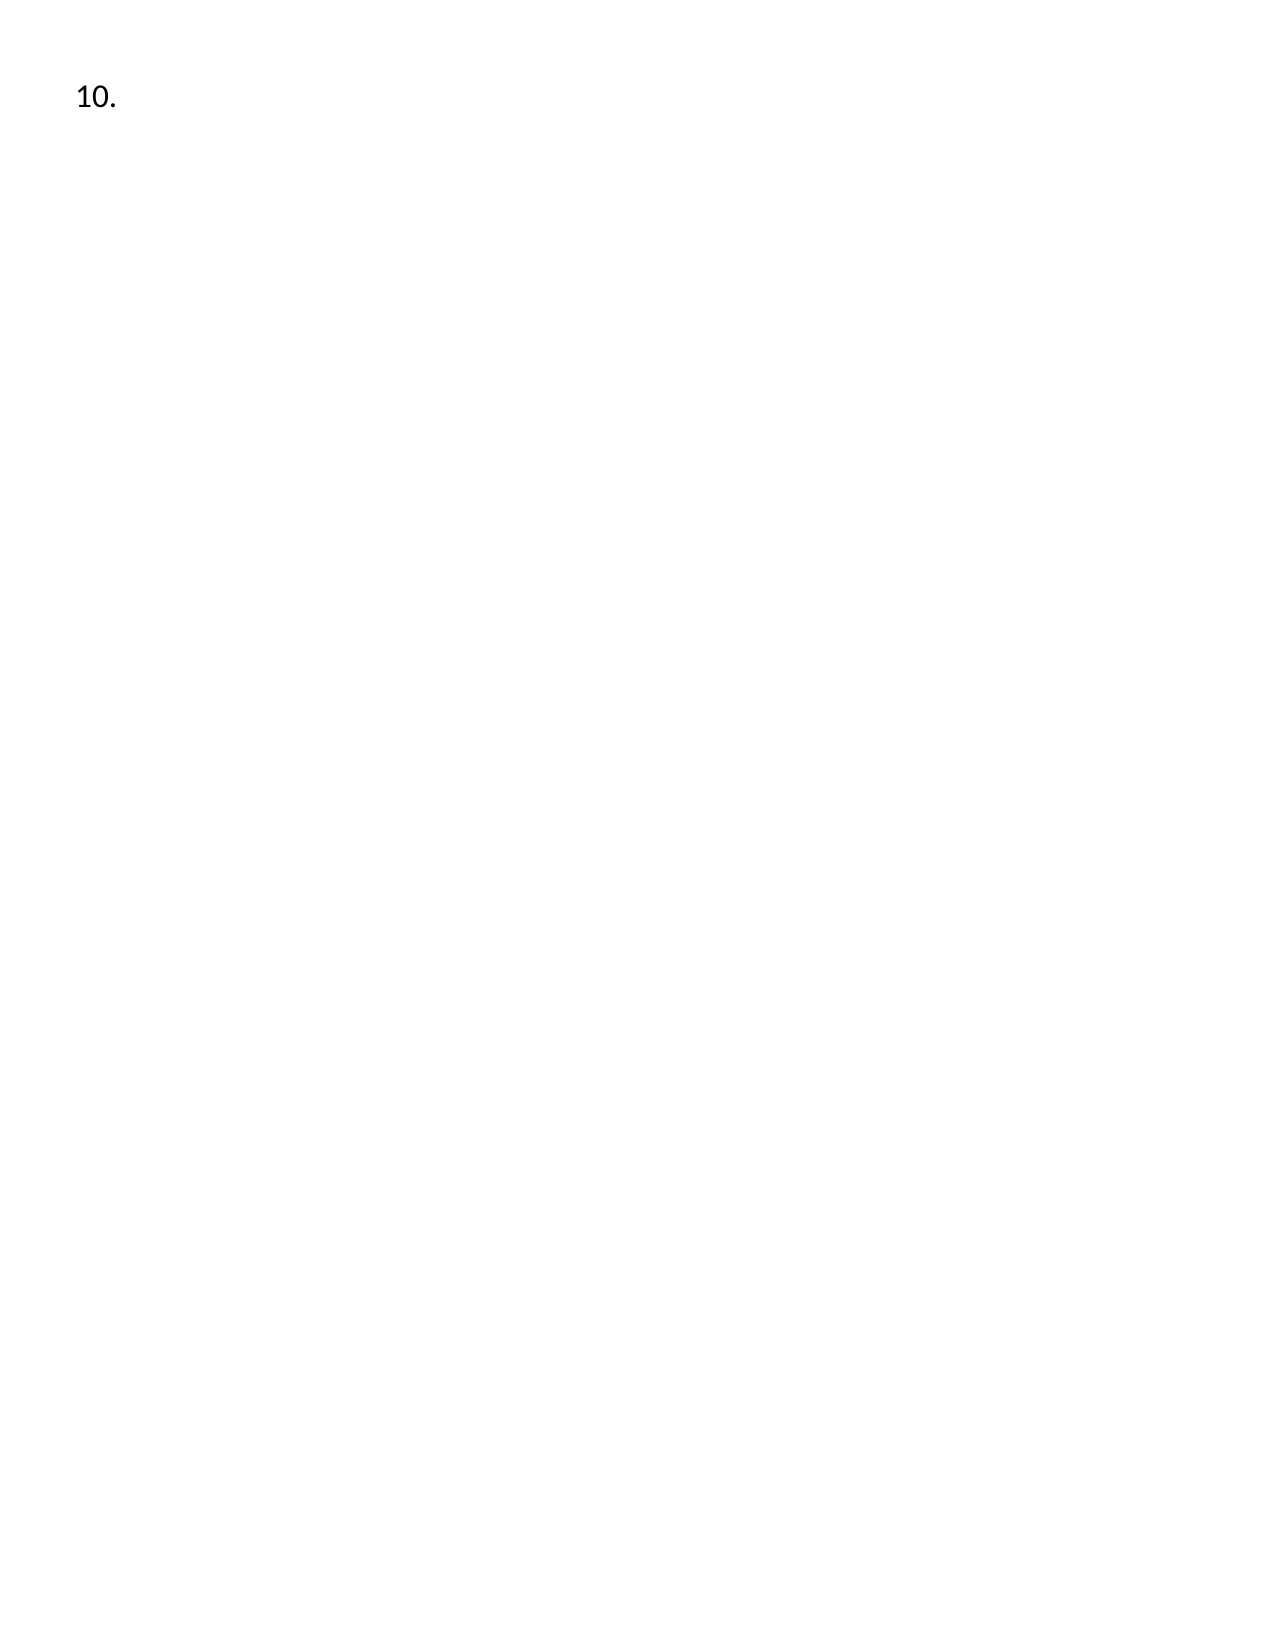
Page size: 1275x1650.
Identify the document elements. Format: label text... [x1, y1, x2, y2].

text 10. [75, 75, 1200, 116]
